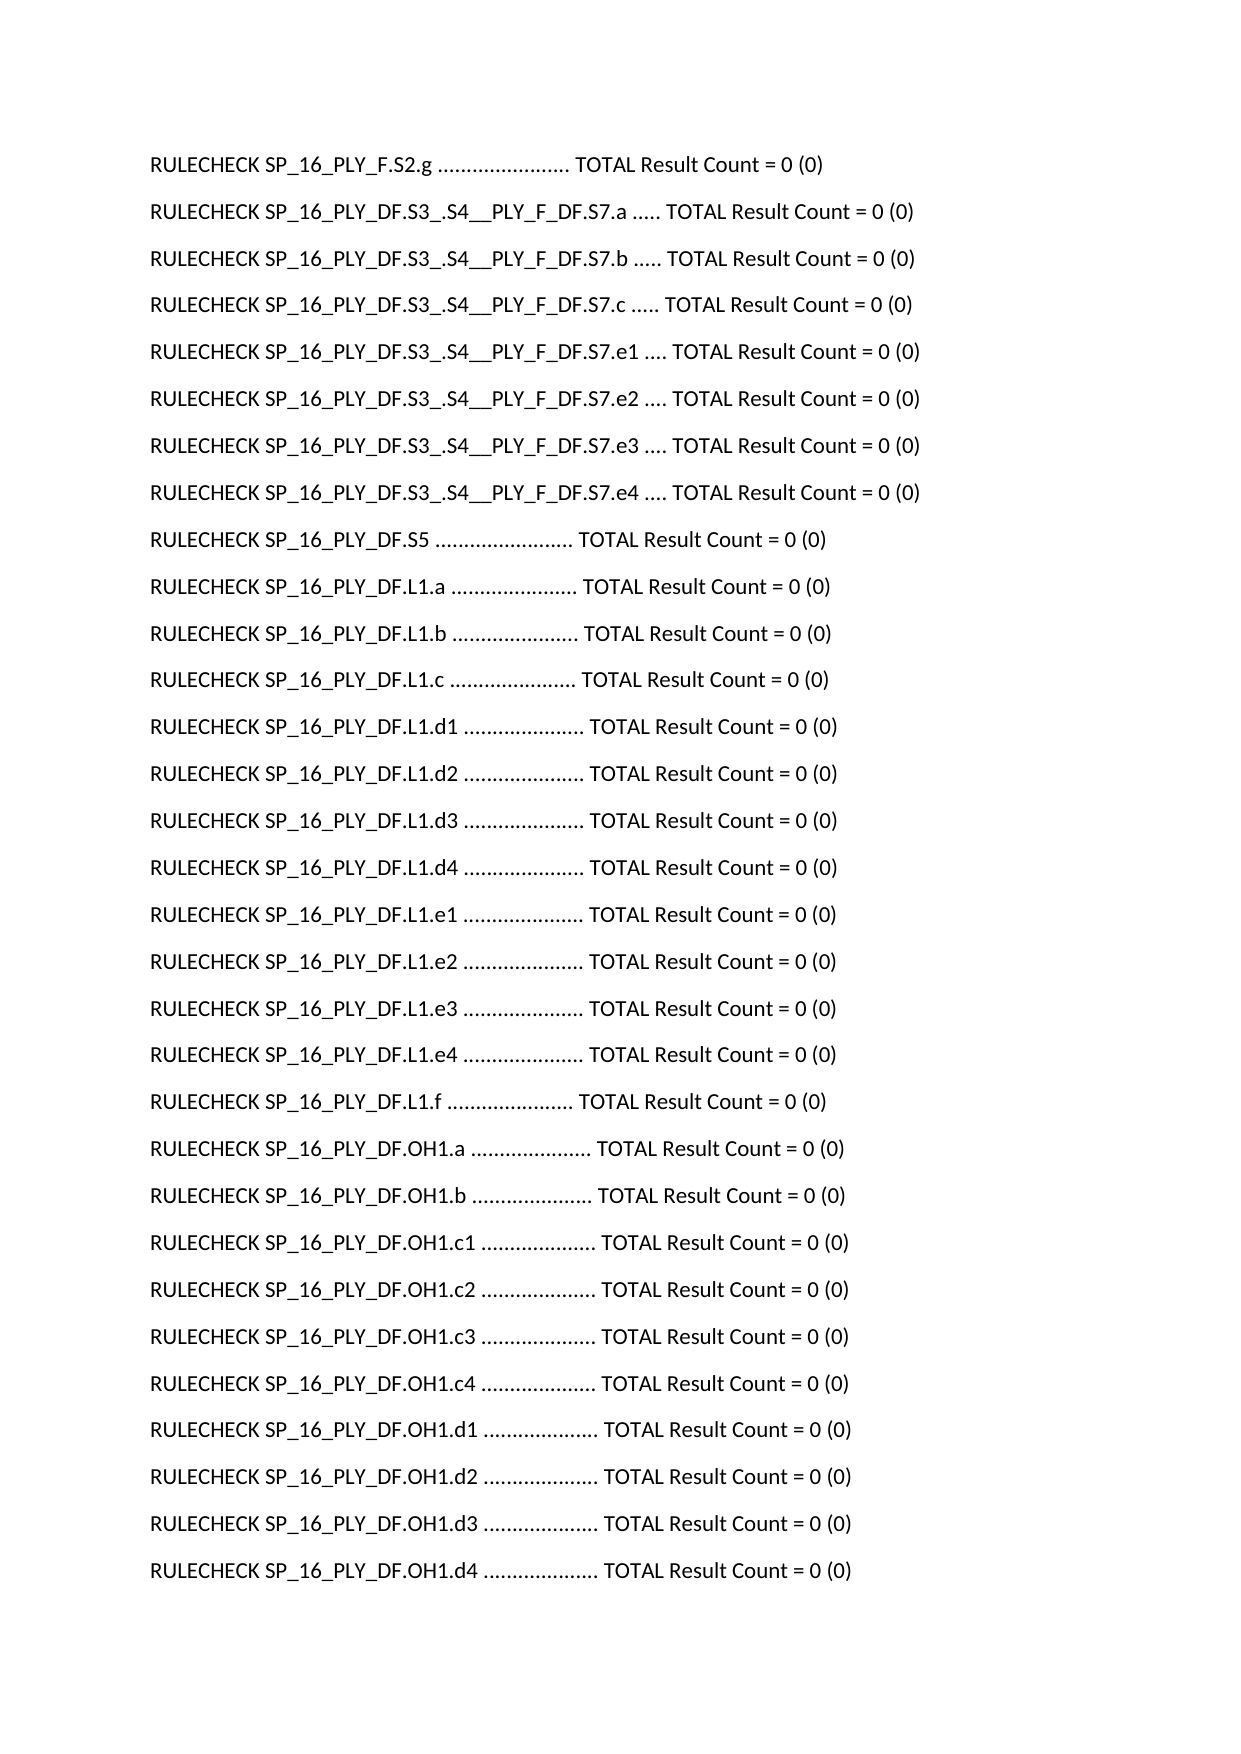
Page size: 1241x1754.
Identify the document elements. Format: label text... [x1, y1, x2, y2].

text RULECHECK SP_16_PLY_DF.S3_.S4__PLY_F_DF.S7.e2 .... TOTAL Result Count = 0 (0) [150, 384, 1090, 412]
text RULECHECK SP_16_PLY_DF.S3_.S4__PLY_F_DF.S7.c ..... TOTAL Result Count = 0 (0) [150, 291, 1090, 319]
text RULECHECK SP_16_PLY_DF.OH1.a ..................... TOTAL Result Count = 0 (0) [150, 1134, 1090, 1162]
text RULECHECK SP_16_PLY_DF.OH1.d2 .................... TOTAL Result Count = 0 (0) [150, 1462, 1090, 1491]
text RULECHECK SP_16_PLY_DF.L1.d3 ..................... TOTAL Result Count = 0 (0) [150, 806, 1090, 834]
text RULECHECK SP_16_PLY_DF.S3_.S4__PLY_F_DF.S7.b ..... TOTAL Result Count = 0 (0) [150, 244, 1090, 272]
text RULECHECK SP_16_PLY_DF.OH1.d1 .................... TOTAL Result Count = 0 (0) [150, 1416, 1090, 1444]
text RULECHECK SP_16_PLY_DF.L1.e1 ..................... TOTAL Result Count = 0 (0) [150, 900, 1090, 928]
text RULECHECK SP_16_PLY_DF.S3_.S4__PLY_F_DF.S7.e3 .... TOTAL Result Count = 0 (0) [150, 431, 1090, 459]
text RULECHECK SP_16_PLY_DF.L1.f ...................... TOTAL Result Count = 0 (0) [150, 1087, 1090, 1116]
text RULECHECK SP_16_PLY_DF.L1.d2 ..................... TOTAL Result Count = 0 (0) [150, 759, 1090, 787]
text RULECHECK SP_16_PLY_DF.L1.e2 ..................... TOTAL Result Count = 0 (0) [150, 947, 1090, 975]
text RULECHECK SP_16_PLY_DF.L1.d1 ..................... TOTAL Result Count = 0 (0) [150, 712, 1090, 741]
text RULECHECK SP_16_PLY_DF.L1.d4 ..................... TOTAL Result Count = 0 (0) [150, 853, 1090, 881]
text RULECHECK SP_16_PLY_DF.OH1.d4 .................... TOTAL Result Count = 0 (0) [150, 1556, 1090, 1584]
text RULECHECK SP_16_PLY_DF.L1.e3 ..................... TOTAL Result Count = 0 (0) [150, 994, 1090, 1022]
text RULECHECK SP_16_PLY_DF.L1.b ...................... TOTAL Result Count = 0 (0) [150, 619, 1090, 647]
text RULECHECK SP_16_PLY_DF.L1.e4 ..................... TOTAL Result Count = 0 (0) [150, 1041, 1090, 1069]
text RULECHECK SP_16_PLY_DF.OH1.b ..................... TOTAL Result Count = 0 (0) [150, 1181, 1090, 1209]
text RULECHECK SP_16_PLY_DF.OH1.c2 .................... TOTAL Result Count = 0 (0) [150, 1275, 1090, 1303]
text RULECHECK SP_16_PLY_DF.OH1.c1 .................... TOTAL Result Count = 0 (0) [150, 1228, 1090, 1256]
text RULECHECK SP_16_PLY_DF.S5 ........................ TOTAL Result Count = 0 (0) [150, 525, 1090, 553]
text RULECHECK SP_16_PLY_DF.OH1.c3 .................... TOTAL Result Count = 0 (0) [150, 1322, 1090, 1350]
text RULECHECK SP_16_PLY_DF.OH1.c4 .................... TOTAL Result Count = 0 (0) [150, 1369, 1090, 1397]
text RULECHECK SP_16_PLY_DF.S3_.S4__PLY_F_DF.S7.e1 .... TOTAL Result Count = 0 (0) [150, 337, 1090, 366]
text RULECHECK SP_16_PLY_DF.S3_.S4__PLY_F_DF.S7.a ..... TOTAL Result Count = 0 (0) [150, 197, 1090, 225]
text RULECHECK SP_16_PLY_DF.L1.a ...................... TOTAL Result Count = 0 (0) [150, 572, 1090, 600]
text RULECHECK SP_16_PLY_F.S2.g ....................... TOTAL Result Count = 0 (0) [150, 150, 1090, 178]
text RULECHECK SP_16_PLY_DF.OH1.d3 .................... TOTAL Result Count = 0 (0) [150, 1509, 1090, 1537]
text RULECHECK SP_16_PLY_DF.L1.c ...................... TOTAL Result Count = 0 (0) [150, 666, 1090, 694]
text RULECHECK SP_16_PLY_DF.S3_.S4__PLY_F_DF.S7.e4 .... TOTAL Result Count = 0 (0) [150, 478, 1090, 506]
